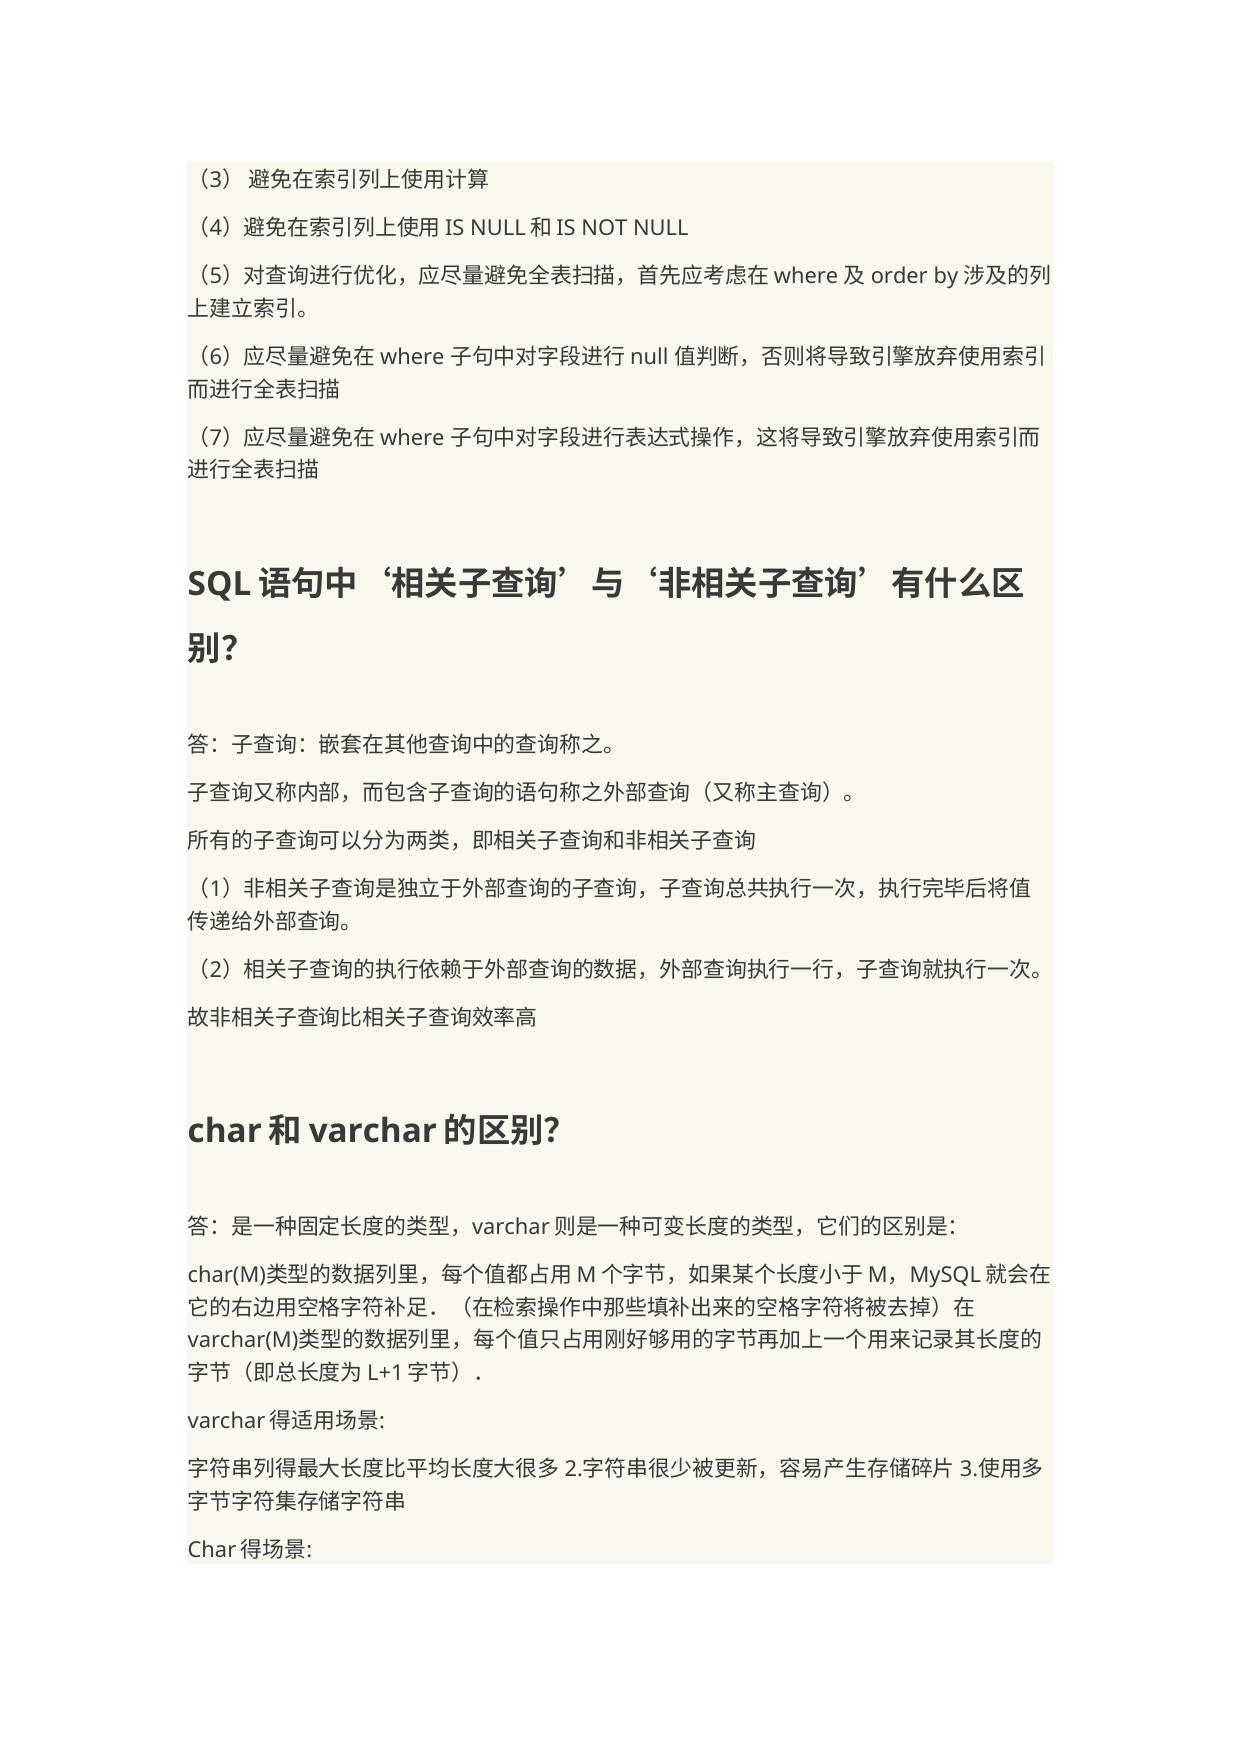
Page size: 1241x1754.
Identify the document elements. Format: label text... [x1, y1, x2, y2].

text （5）对查询进行优化，应尽量避免全表扫描，首先应考虑在 where 及 order by 涉及的列上建立索引。 [187, 258, 1053, 323]
text 字符串列得最大长度比平均长度大很多 2.字符串很少被更新，容易产生存储碎片 3.使用多字节字符集存储字符串 [187, 1451, 1053, 1516]
text char(M)类型的数据列里，每个值都占用M个字节，如果某个长度小于M，MySQL就会在它的右边用空格字符补足．（在检索操作中那些填补出来的空格字符将被去掉）在varchar(M)类型的数据列里，每个值只占用刚好够用的字节再加上一个用来记录其长度的字节（即总长度为L+1字节）． [187, 1257, 1053, 1387]
text （2）相关子查询的执行依赖于外部查询的数据，外部查询执行一行，子查询就执行一次。 [187, 951, 1053, 984]
text 子查询又称内部，而包含子查询的语句称之外部查询（又称主查询）。 [187, 774, 1053, 807]
text （4）避免在索引列上使用IS NULL和IS NOT NULL [187, 210, 1053, 243]
text （7）应尽量避免在 where 子句中对字段进行表达式操作，这将导致引擎放弃使用索引而进行全表扫描 [187, 419, 1053, 484]
text varchar得适用场景: [187, 1403, 1053, 1435]
text （6）应尽量避免在 where 子句中对字段进行 null 值判断，否则将导致引擎放弃使用索引而进行全表扫描 [187, 339, 1053, 404]
text SQL语句中‘相关子查询’与‘非相关子查询’有什么区别？ [187, 548, 1053, 678]
text Char得场景: [187, 1531, 1053, 1564]
text 所有的子查询可以分为两类，即相关子查询和非相关子查询 [187, 823, 1053, 855]
text char和varchar的区别？ [187, 1096, 1053, 1161]
text （1）非相关子查询是独立于外部查询的子查询，子查询总共执行一次，执行完毕后将值传递给外部查询。 [187, 871, 1053, 936]
text （3） 避免在索引列上使用计算 [187, 162, 1053, 194]
text 答：是一种固定长度的类型，varchar则是一种可变长度的类型，它们的区别是： [187, 1176, 1053, 1241]
text 故非相关子查询比相关子查询效率高 [187, 999, 1053, 1032]
text 答：子查询：嵌套在其他查询中的查询称之。 [187, 694, 1053, 759]
